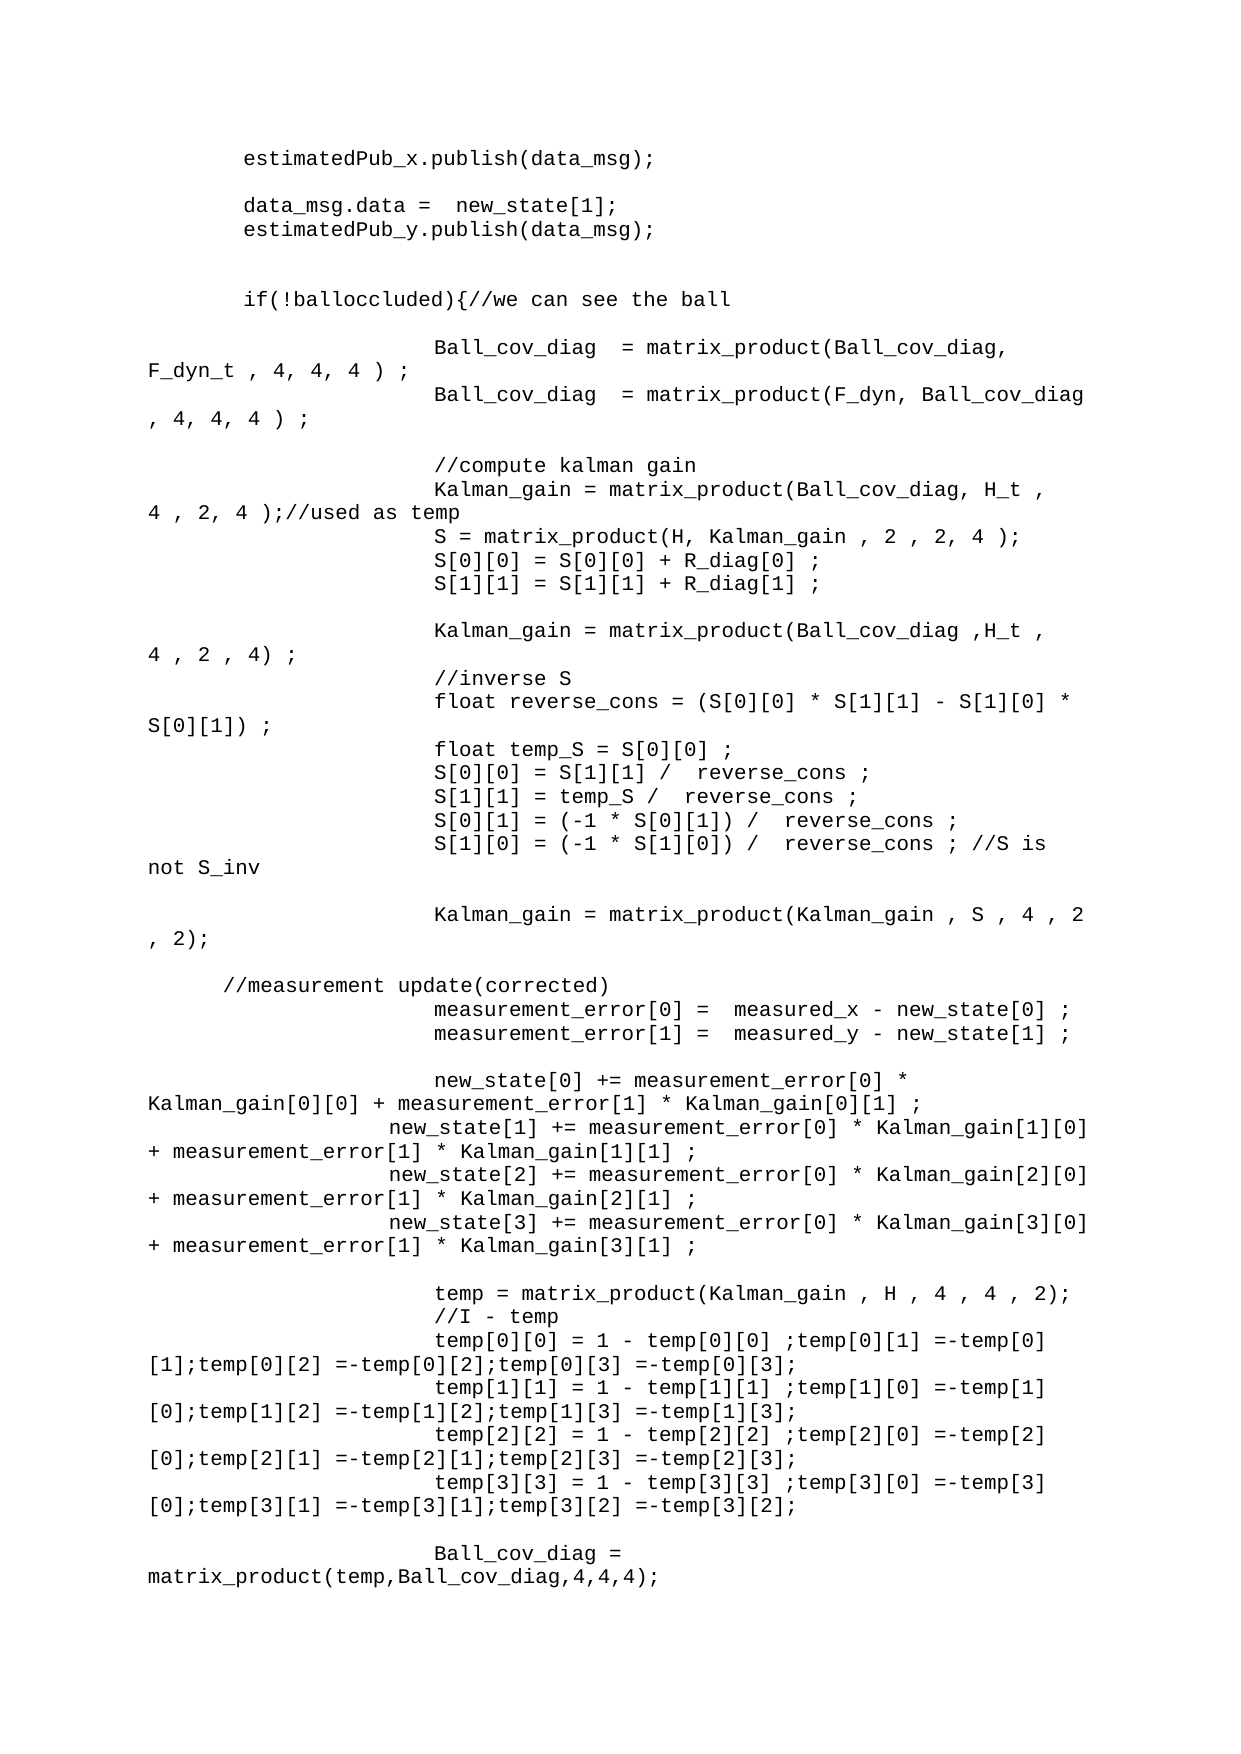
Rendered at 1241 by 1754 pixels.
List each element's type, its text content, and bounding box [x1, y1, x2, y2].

text //inverse S [148, 668, 1093, 691]
text estimatedPub_x.publish(data_msg); [148, 148, 1093, 171]
text Ball_cov_diag = matrix_product(temp,Ball_cov_diag,4,4,4); [148, 1543, 1093, 1590]
text //compute kalman gain [148, 455, 1093, 479]
text S = matrix_product(H, Kalman_gain , 2 , 2, 4 ); [148, 526, 1093, 549]
text //measurement update(corrected) [148, 975, 1093, 999]
text measurement_error[0] = measured_x - new_state[0] ; [148, 999, 1093, 1022]
text Ball_cov_diag = matrix_product(F_dyn, Ball_cov_diag , 4, 4, 4 ) ; [148, 384, 1093, 431]
text new_state[3] += measurement_error[0] * Kalman_gain[3][0] + measurement_error[1] * Kalman_gain[3][1] ; [148, 1212, 1093, 1259]
text data_msg.data = new_state[1]; [148, 195, 1093, 218]
text S[0][1] = (-1 * S[0][1]) / reverse_cons ; [148, 810, 1093, 833]
text Kalman_gain = matrix_product(Ball_cov_diag, H_t , 4 , 2, 4 );//used as temp [148, 479, 1093, 526]
text estimatedPub_y.publish(data_msg); [148, 218, 1093, 242]
text temp[1][1] = 1 - temp[1][1] ;temp[1][0] =-temp[1][0];temp[1][2] =-temp[1][2];temp[1][3] =-temp[1][3]; [148, 1377, 1093, 1424]
text //I - temp [148, 1306, 1093, 1330]
text new_state[2] += measurement_error[0] * Kalman_gain[2][0] + measurement_error[1] * Kalman_gain[2][1] ; [148, 1164, 1093, 1212]
text S[1][0] = (-1 * S[1][0]) / reverse_cons ; //S is not S_inv [148, 833, 1093, 881]
text float temp_S = S[0][0] ; [148, 739, 1093, 762]
text if(!balloccluded){//we can see the ball [148, 289, 1093, 313]
text S[0][0] = S[1][1] / reverse_cons ; [148, 762, 1093, 786]
text float reverse_cons = (S[0][0] * S[1][1] - S[1][0] * S[0][1]) ; [148, 691, 1093, 739]
text S[1][1] = S[1][1] + R_diag[1] ; [148, 573, 1093, 597]
text temp[3][3] = 1 - temp[3][3] ;temp[3][0] =-temp[3][0];temp[3][1] =-temp[3][1];temp[3][2] =-temp[3][2]; [148, 1472, 1093, 1519]
text measurement_error[1] = measured_y - new_state[1] ; [148, 1022, 1093, 1046]
text temp = matrix_product(Kalman_gain , H , 4 , 4 , 2); [148, 1283, 1093, 1306]
text temp[0][0] = 1 - temp[0][0] ;temp[0][1] =-temp[0][1];temp[0][2] =-temp[0][2];temp[0][3] =-temp[0][3]; [148, 1330, 1093, 1377]
text new_state[1] += measurement_error[0] * Kalman_gain[1][0] + measurement_error[1] * Kalman_gain[1][1] ; [148, 1117, 1093, 1164]
text new_state[0] += measurement_error[0] * Kalman_gain[0][0] + measurement_error[1] * Kalman_gain[0][1] ; [148, 1070, 1093, 1117]
text Kalman_gain = matrix_product(Ball_cov_diag ,H_t , 4 , 2 , 4) ; [148, 621, 1093, 668]
text Ball_cov_diag = matrix_product(Ball_cov_diag, F_dyn_t , 4, 4, 4 ) ; [148, 337, 1093, 384]
text S[0][0] = S[0][0] + R_diag[0] ; [148, 549, 1093, 573]
text temp[2][2] = 1 - temp[2][2] ;temp[2][0] =-temp[2][0];temp[2][1] =-temp[2][1];temp[2][3] =-temp[2][3]; [148, 1424, 1093, 1472]
text Kalman_gain = matrix_product(Kalman_gain , S , 4 , 2 , 2); [148, 904, 1093, 952]
text S[1][1] = temp_S / reverse_cons ; [148, 786, 1093, 810]
